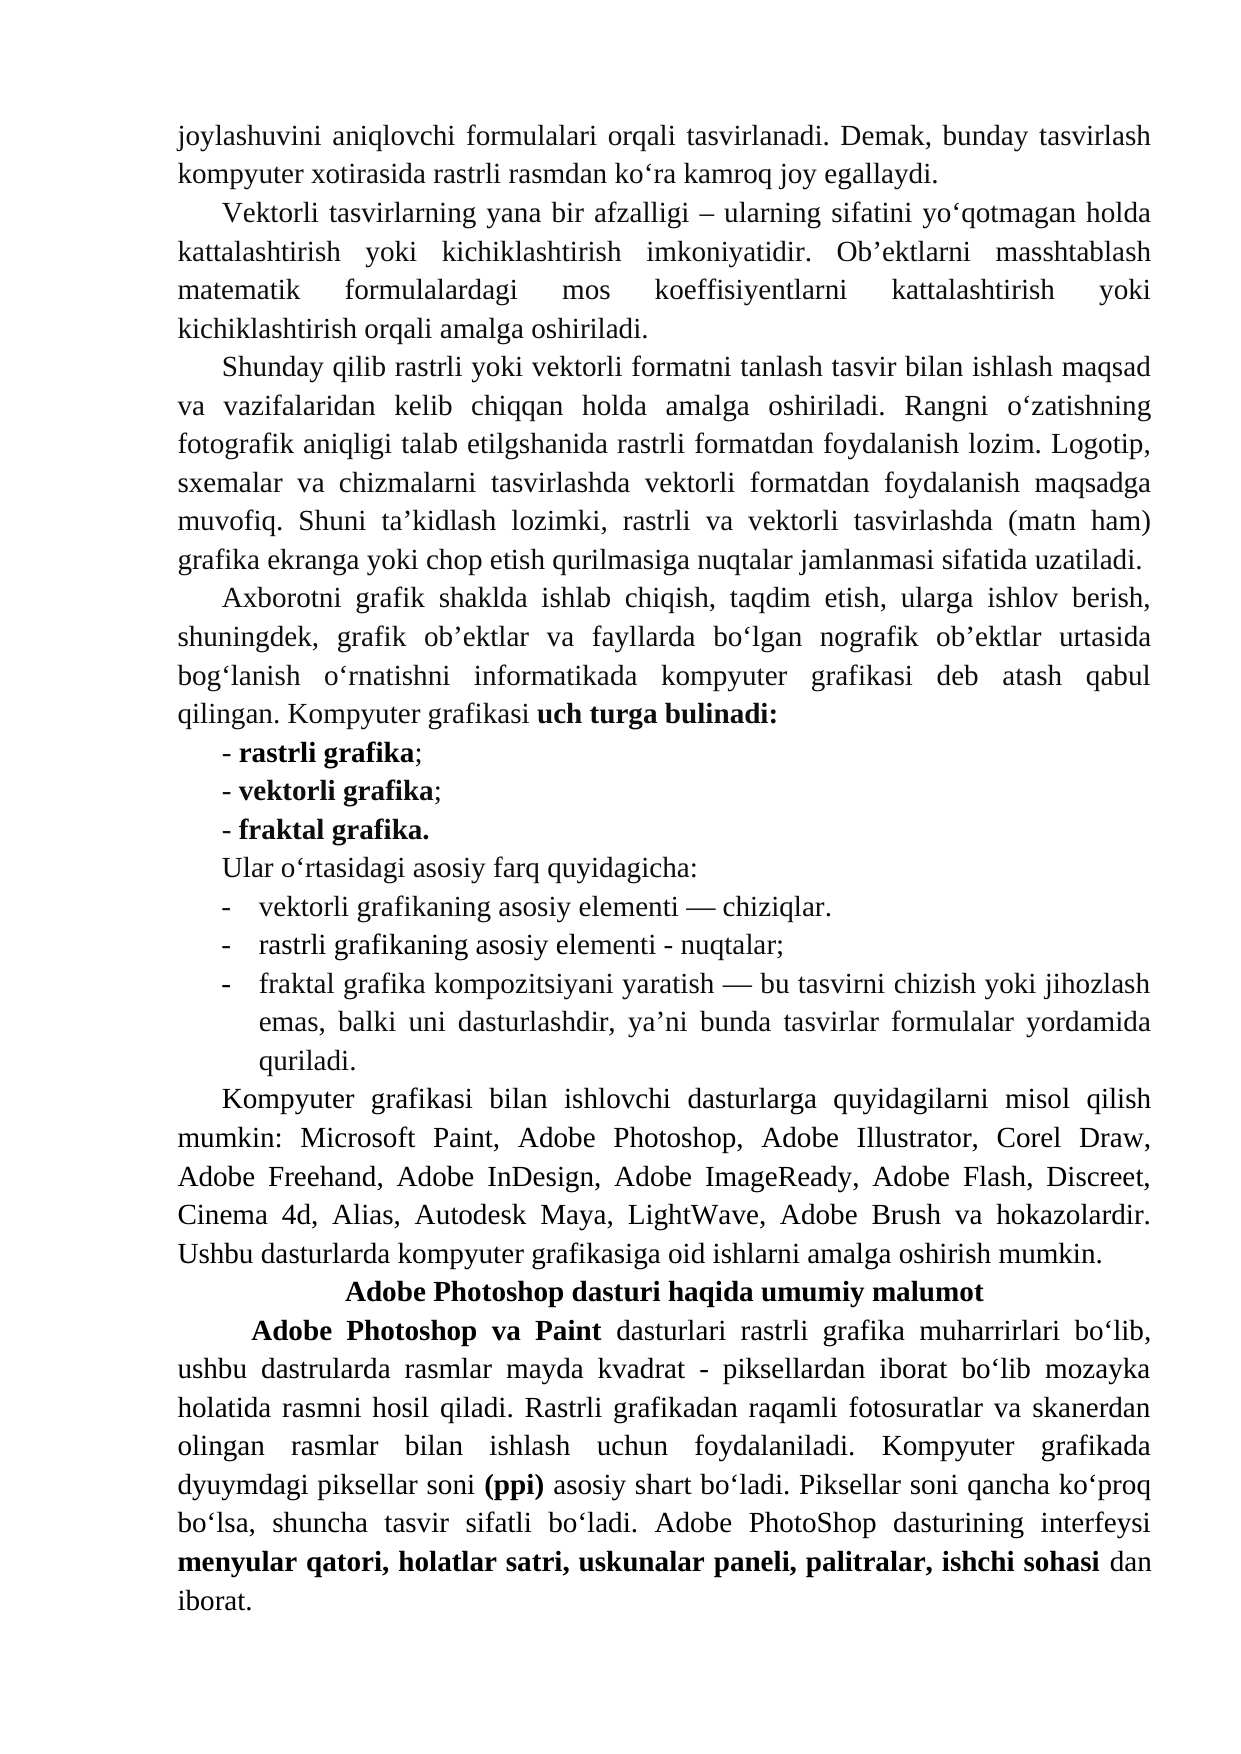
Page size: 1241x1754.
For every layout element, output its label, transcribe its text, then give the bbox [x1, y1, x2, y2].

text Adobe Photoshop va Paint dasturlari rastrli grafika muharrirlari boʻlib, ushbu dastrularda rasmlar mayda kvadrat - piksellardan iborat boʻlib mozayka holatida rasmni hosil qiladi. Rastrli grafikadan raqamli fotosuratlar va skanerdan olingan rasmlar bilan ishlash uchun foydalaniladi. Kompyuter grafikada dyuymdagi piksellar soni (ppi) asosiy shart boʻladi. Piksellar soni qancha koʻproq boʻlsa, shuncha tasvir sifatli boʻladi. Adobe PhotoShop dasturining interfeysi menyular qatori, holatlar satri, uskunalar paneli, palitralar, ishchi sohasi dan iborat. [177, 1313, 1152, 1616]
list rastrli grafikaning asosiy elementi - nuqtalar; [221, 927, 1152, 961]
text Kompyuter grafikasi bilan ishlovchi dasturlarga quyidagilarni misol qilish mumkin: Microsoft Paint, Adobe Photoshop, Adobe Illustrator, Corel Draw, Adobe Freehand, Adobe InDesign, Adobe ImageReady, Adobe Flash, Discreet, Cinema 4d, Alias, Autodesk Maya, LightWave, Adobe Brush va hokazolardir. Ushbu dasturlarda kompyuter grafikasiga oid ishlarni amalga oshirish mumkin. [177, 1082, 1152, 1269]
text Shunday qilib rastrli yoki vektorli formatni tanlash tasvir bilan ishlash maqsad va vazifalaridan kelib chiqqan holda amalga oshiriladi. Rangni oʻzatishning fotografik aniqligi talab etilgshanida rastrli formatdan foydalanish lozim. Logotip, sxemalar va chizmalarni tasvirlashda vektorli formatdan foydalanish maqsadga muvofiq. Shuni ta’kidlash lozimki, rastrli va vektorli tasvirlashda (matn ham) grafika ekranga yoki chop etish qurilmasiga nuqtalar jamlanmasi sifatida uzatiladi. [177, 349, 1152, 576]
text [177, 118, 1152, 190]
text - fraktal grafika. [177, 812, 1152, 845]
text Vektorli tasvirlarning yana bir afzalligi – ularning sifatini yoʻqotmagan holda kattalashtirish yoki kichiklashtirish imkoniyatidir. Ob’ektlarni masshtablash matematik formulalardagi mos koeffisiyentlarni kattalashtirish yoki kichiklashtirish orqali amalga oshiriladi. [177, 195, 1152, 344]
list vektorli grafikaning asosiy elementi — chiziqlar. [221, 889, 1152, 922]
text Axborotni grafik shaklda ishlab chiqish, taqdim etish, ularga ishlov berish, shuningdek, grafik ob’ektlar va fayllarda boʻlgan nografik ob’ektlar urtasida bogʻlanish oʻrnatishni informatikada kompyuter grafikasi deb atash qabul qilingan. Kompyuter grafikasi uch turga bulinadi: [177, 581, 1152, 730]
text - rastrli grafika; [177, 735, 1152, 768]
text Adobe Photoshop dasturi haqida umumiy malumot [177, 1274, 1152, 1308]
text Ular oʻrtasidagi asosiy farq quyidagicha: [177, 850, 1152, 884]
list fraktal grafika kompozitsiyani yaratish — bu tasvirni chizish yoki jihozlash emas, balki uni dasturlashdir, ya’ni bunda tasvirlar formulalar yordamida quriladi. [221, 966, 1152, 1077]
text - vektorli grafika; [177, 773, 1152, 807]
